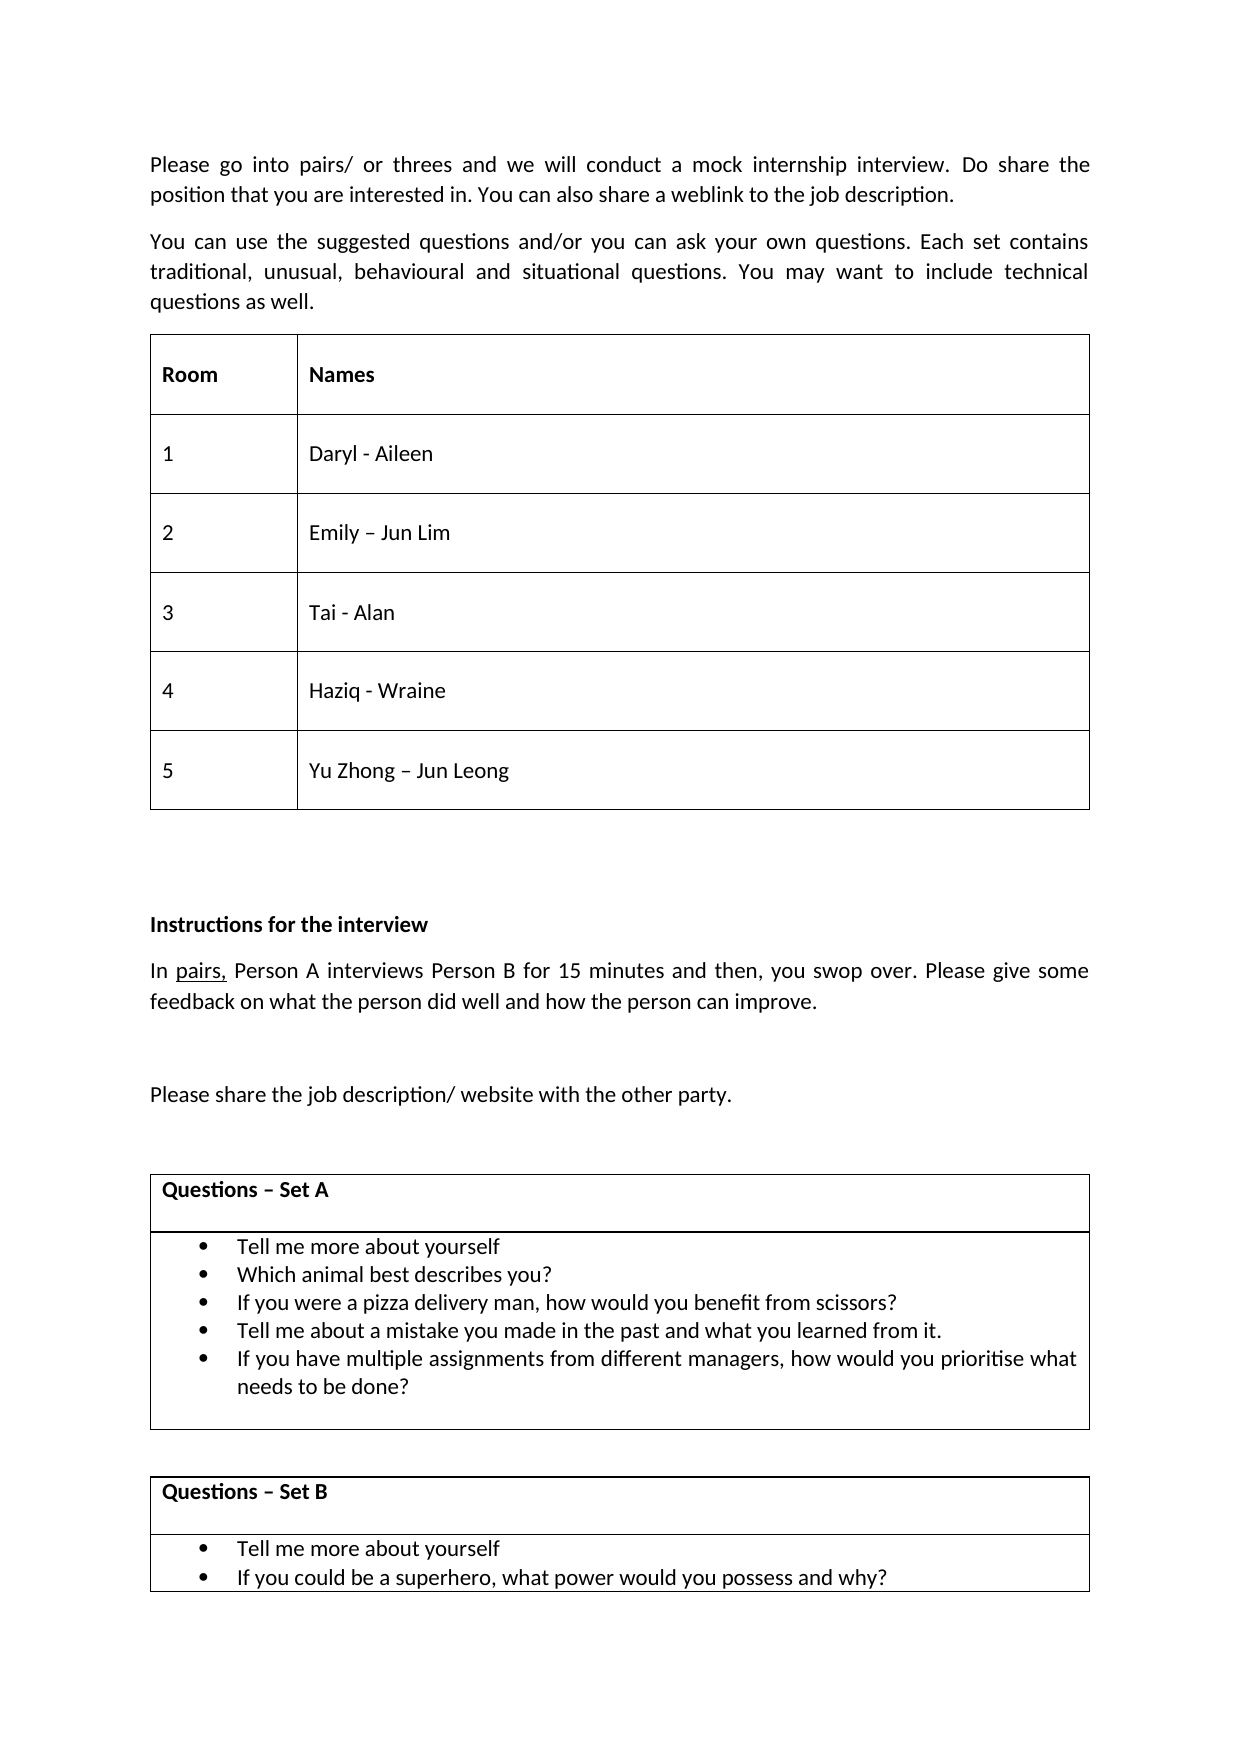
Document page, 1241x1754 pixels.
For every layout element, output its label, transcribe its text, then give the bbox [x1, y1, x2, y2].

text Instructions for the interview [150, 910, 1090, 938]
table_header Questions – Set B [151, 1478, 1089, 1533]
table_header Names [298, 335, 1089, 413]
table_cell Haziq - Wraine [298, 652, 1089, 730]
text Please share the job description/ website with the other party. [150, 1081, 1090, 1108]
table_header Questions – Set A [151, 1175, 1089, 1231]
table_cell 2 [151, 494, 297, 572]
table_cell 5 [151, 731, 297, 809]
text You can use the suggested questions and/or you can ask your own questions. Each set contains traditional, unusual, behavioural and situational questions. You may want to include technical questions as well. [150, 227, 1090, 316]
table_cell Tai - Alan [298, 573, 1089, 651]
table_cell 1 [151, 415, 297, 492]
table_cell Tell me more about yourself Which animal best describes you? If you were a pizza delivery man, how would you benefit from scissors? Tell me about a mistake you made in the past and what you learned from it. If you have multiple assignments from different managers, how would you prioritise what needs to be done? [151, 1233, 1089, 1428]
table_header Room [151, 335, 297, 413]
table_cell Emily – Jun Lim [298, 494, 1089, 572]
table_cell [151, 1535, 1089, 1591]
table_cell 4 [151, 652, 297, 730]
table_cell Daryl - Aileen [298, 415, 1089, 492]
table_cell Yu Zhong – Jun Leong [298, 731, 1089, 809]
text Please go into pairs/ or threes and we will conduct a mock internship interview. Do share the position that you are interested in. You can also share a weblink to the job description. [150, 150, 1090, 208]
table_cell 3 [151, 573, 297, 651]
text In pairs, Person A interviews Person B for 15 minutes and then, you swop over. Please give some feedback on what the person did well and how the person can improve. [150, 957, 1090, 1015]
